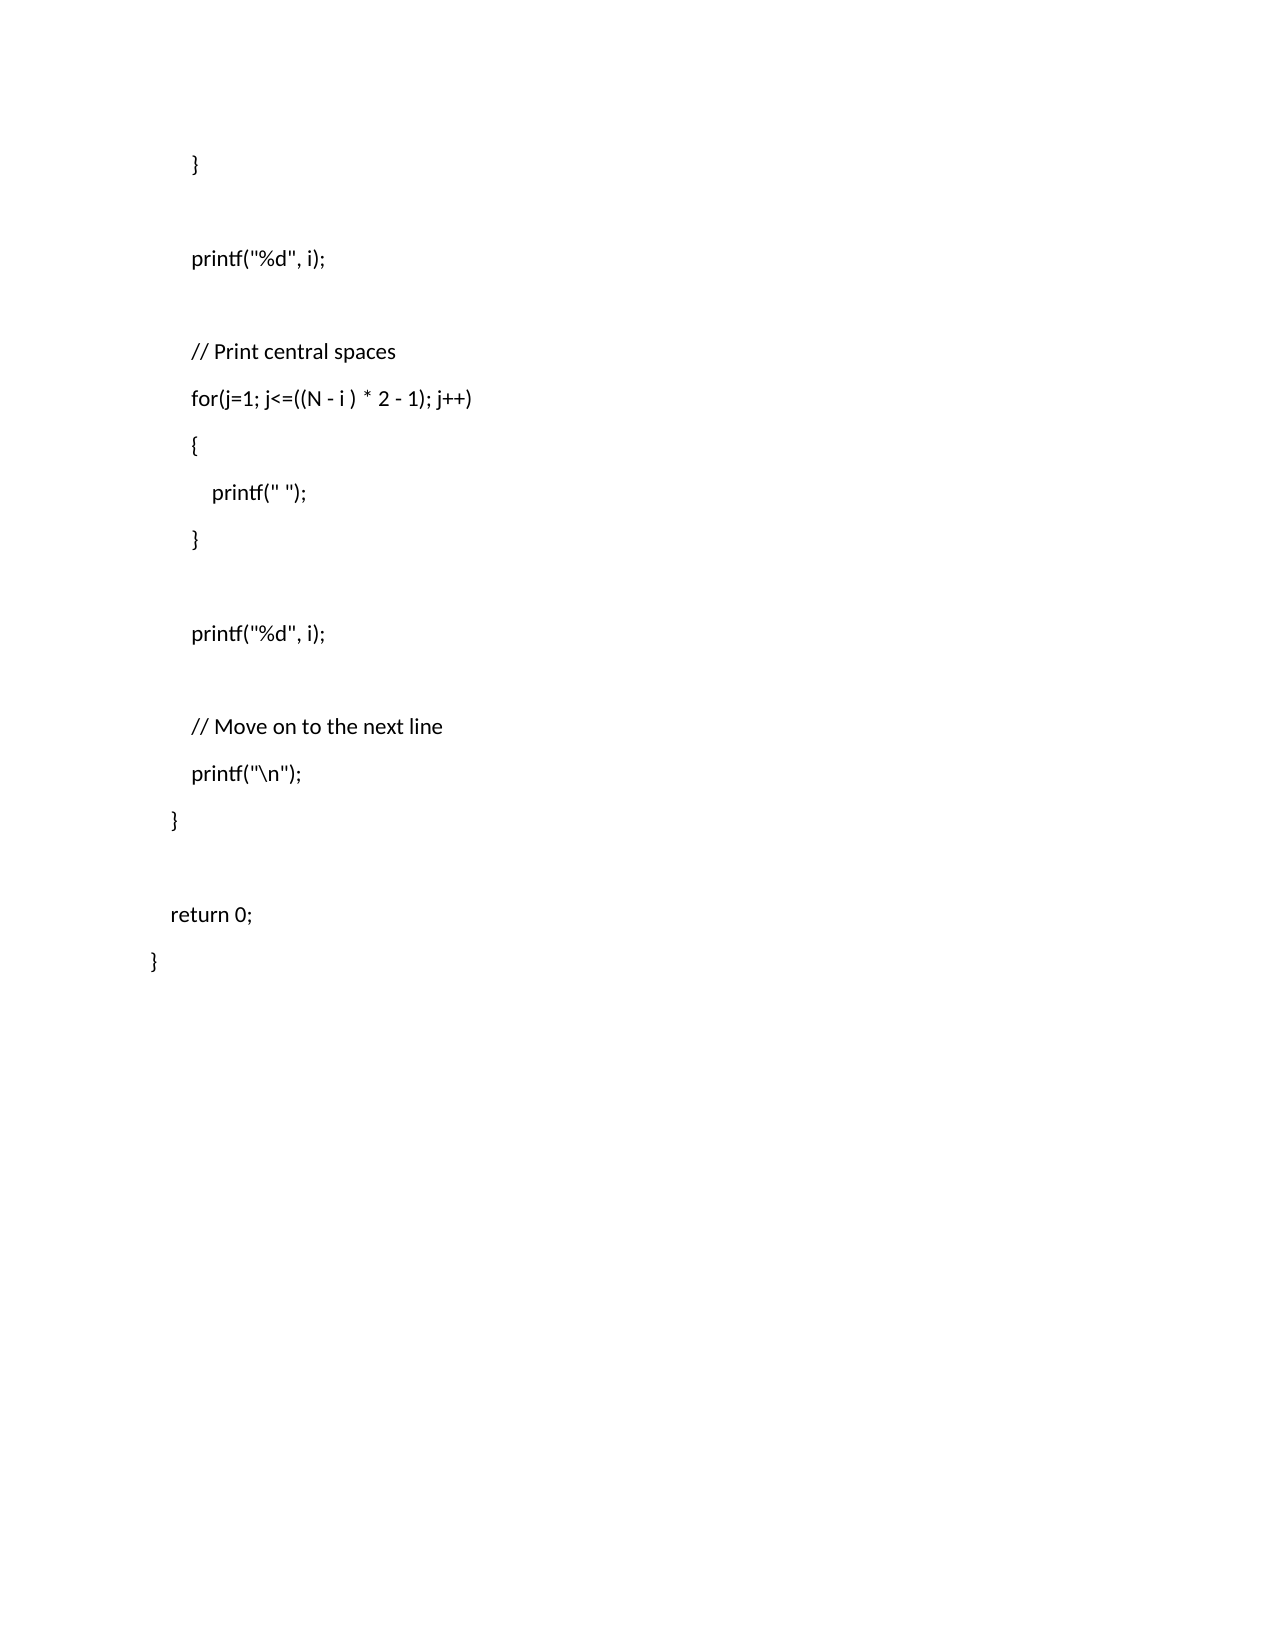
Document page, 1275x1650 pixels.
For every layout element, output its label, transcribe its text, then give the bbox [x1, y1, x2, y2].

text return 0; [150, 900, 1125, 928]
text printf("%d", i); [150, 244, 1125, 272]
text // Move on to the next line [150, 712, 1125, 741]
text { [150, 431, 1125, 459]
text printf("\n"); [150, 759, 1125, 787]
text // Print central spaces [150, 337, 1125, 366]
text printf("%d", i); [150, 619, 1125, 647]
text } [150, 806, 1125, 834]
text for(j=1; j<=((N - i ) * 2 - 1); j++) [150, 384, 1125, 412]
text printf(" "); [150, 478, 1125, 506]
text } [150, 525, 1125, 553]
text } [150, 150, 1125, 178]
text } [150, 947, 1125, 975]
